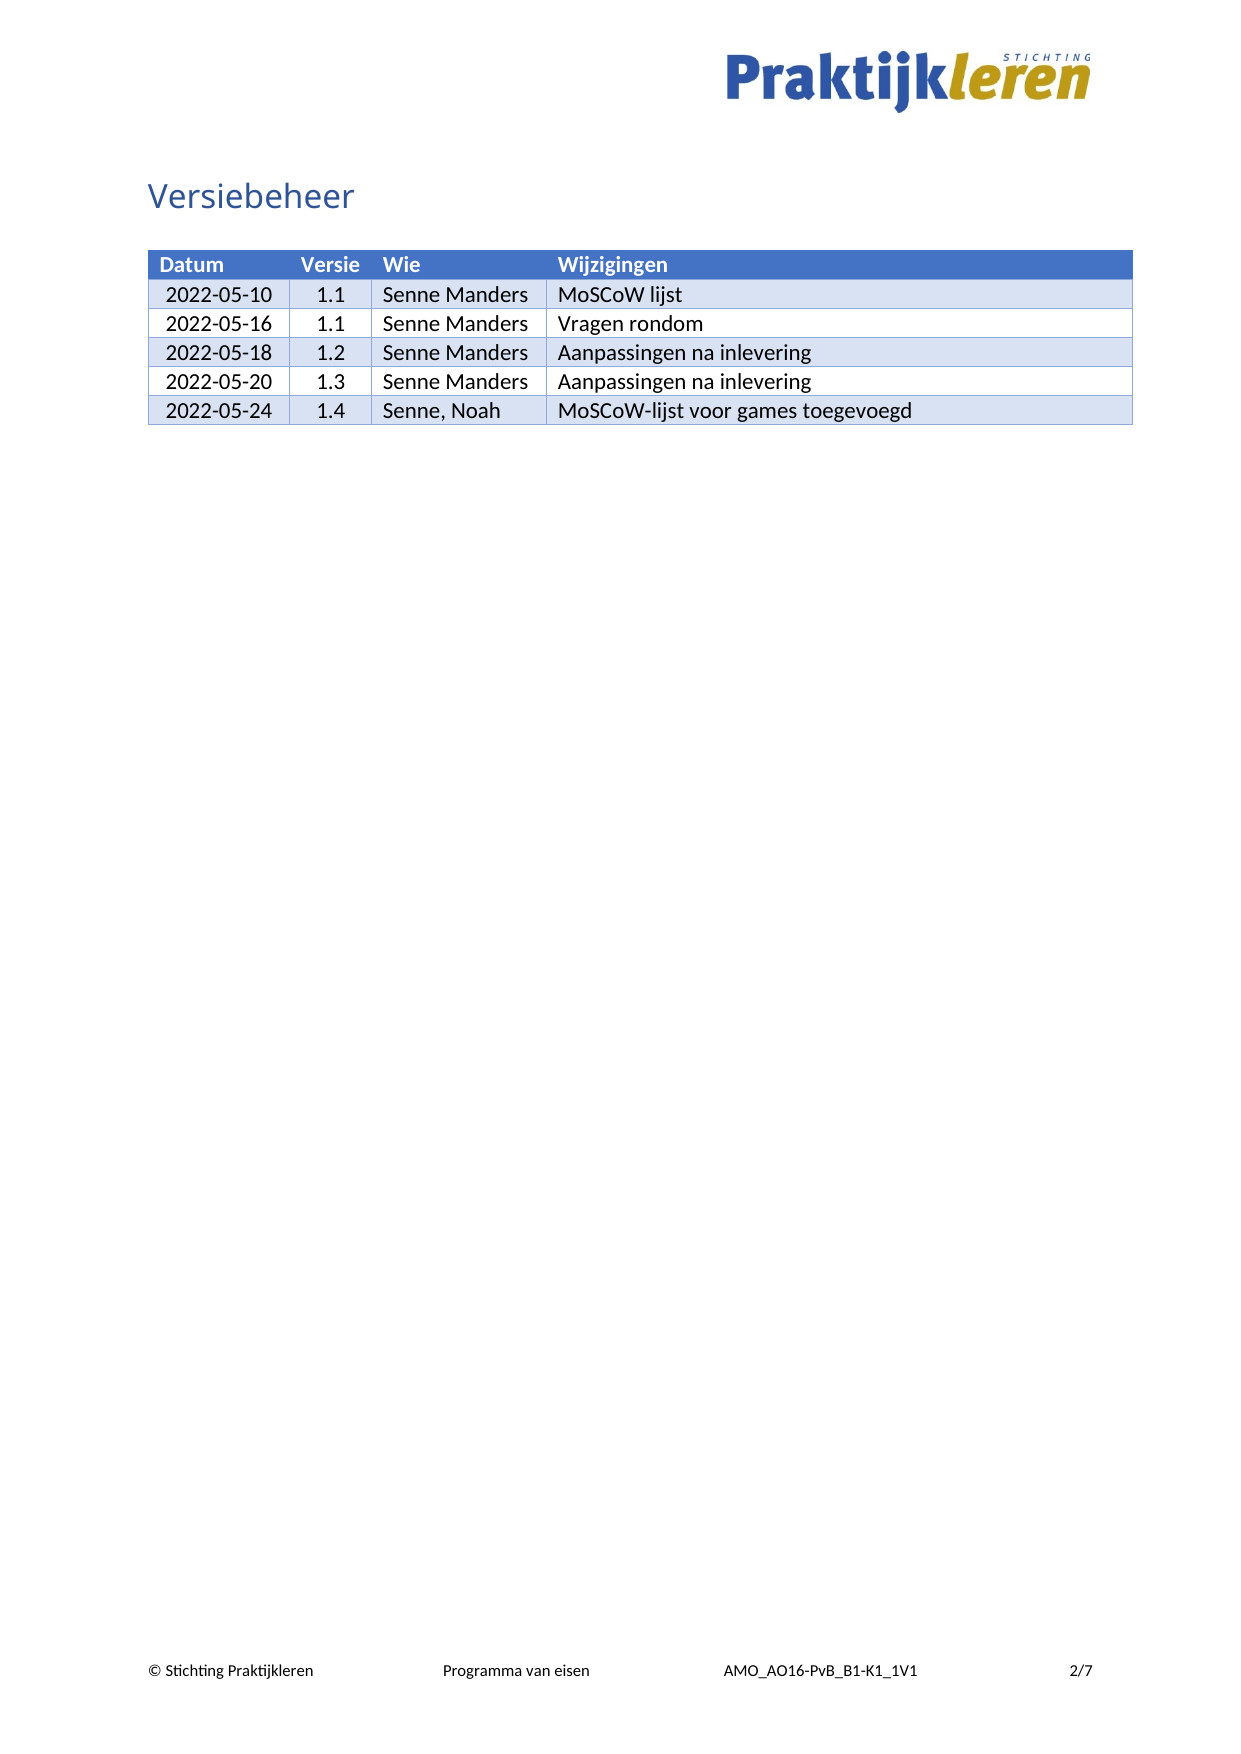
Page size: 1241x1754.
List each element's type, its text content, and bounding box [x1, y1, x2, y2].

table_header Datum [149, 251, 289, 279]
table_cell 2022-05-18 [149, 338, 289, 366]
table_cell Aanpassingen na inlevering [547, 367, 1132, 395]
table_cell MoSCoW lijst [547, 280, 1132, 308]
table_header Wie [372, 251, 546, 279]
table_cell Senne, Noah [372, 396, 546, 424]
table_cell 2022-05-20 [149, 367, 289, 395]
subtitle Versiebeheer [148, 173, 1093, 218]
table_cell Senne Manders [372, 309, 546, 337]
table_cell Vragen rondom [547, 309, 1132, 337]
table_cell Senne Manders [372, 280, 546, 308]
table_cell 2022-05-10 [149, 280, 289, 308]
table_cell 1.1 [290, 309, 371, 337]
table_header Wijzigingen [547, 251, 1132, 279]
table_header Versie [290, 251, 371, 279]
table_cell 1.1 [290, 280, 371, 308]
table_cell 2022-05-24 [149, 396, 289, 424]
table_cell 1.2 [290, 338, 371, 366]
table_cell Aanpassingen na inlevering [547, 338, 1132, 366]
picture [727, 51, 1090, 113]
table_cell 2022-05-16 [149, 309, 289, 337]
table_cell Senne Manders [372, 367, 546, 395]
table_cell 1.4 [290, 396, 371, 424]
table_cell MoSCoW-lijst voor games toegevoegd [547, 396, 1132, 424]
table_cell Senne Manders [372, 338, 546, 366]
table_cell 1.3 [290, 367, 371, 395]
